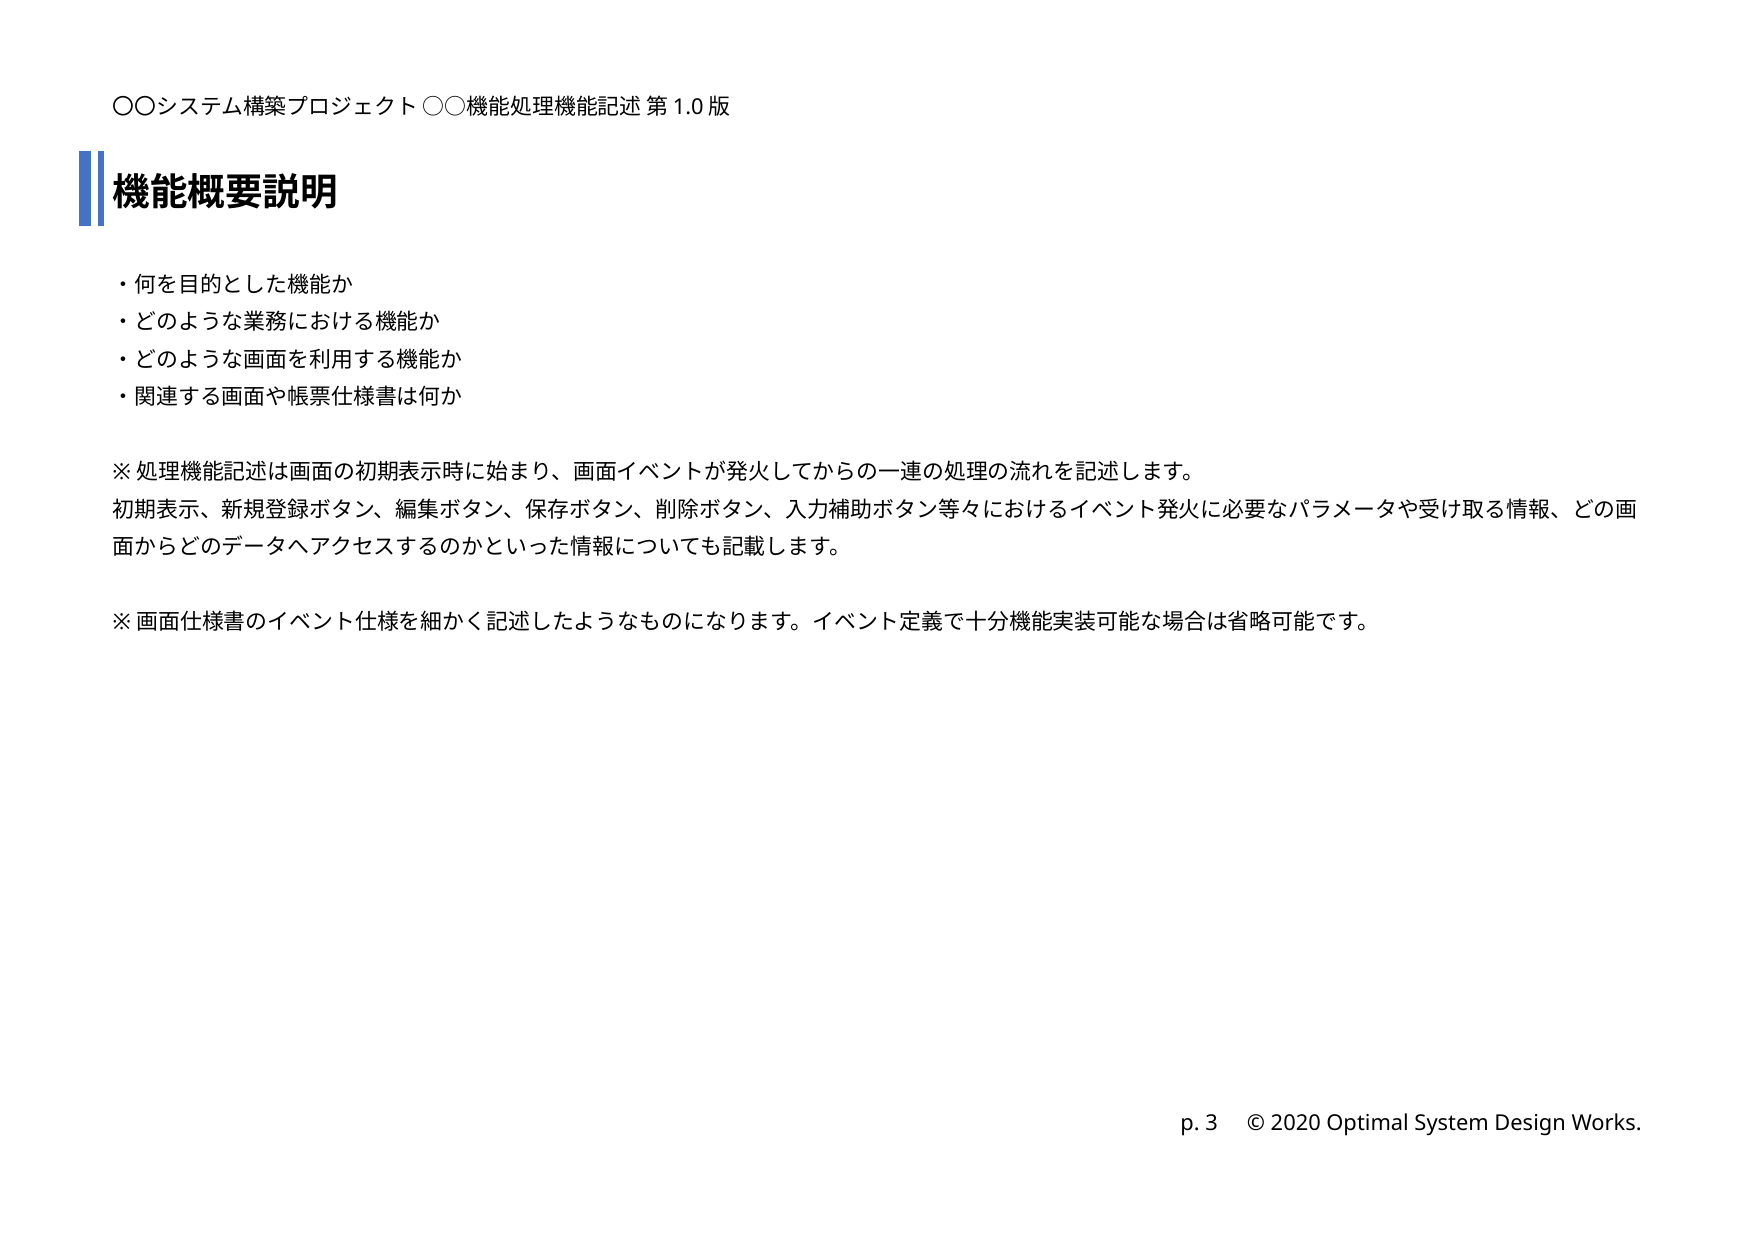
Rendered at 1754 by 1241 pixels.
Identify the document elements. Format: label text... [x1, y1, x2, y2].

text ※ 処理機能記述は画面の初期表示時に始まり、画面イベントが発火してからの一連の処理の流れを記述します。 [112, 451, 1642, 489]
text ・関連する画面や帳票仕様書は何か [112, 376, 1642, 414]
text ・どのような業務における機能か [112, 301, 1642, 339]
text ※ 画面仕様書のイベント仕様を細かく記述したようなものになります。イベント定義で十分機能実装可能な場合は省略可能です。 [112, 601, 1642, 639]
subtitle 機能概要説明 [112, 151, 1642, 226]
text 初期表示、新規登録ボタン、編集ボタン、保存ボタン、削除ボタン、入力補助ボタン等々におけるイベント発火に必要なパラメータや受け取る情報、どの画面からどのデータへアクセスするのかといった情報についても記載します。 [112, 489, 1642, 564]
text ・何を目的とした機能か [112, 264, 1642, 301]
text ・どのような画面を利用する機能か [112, 339, 1642, 376]
